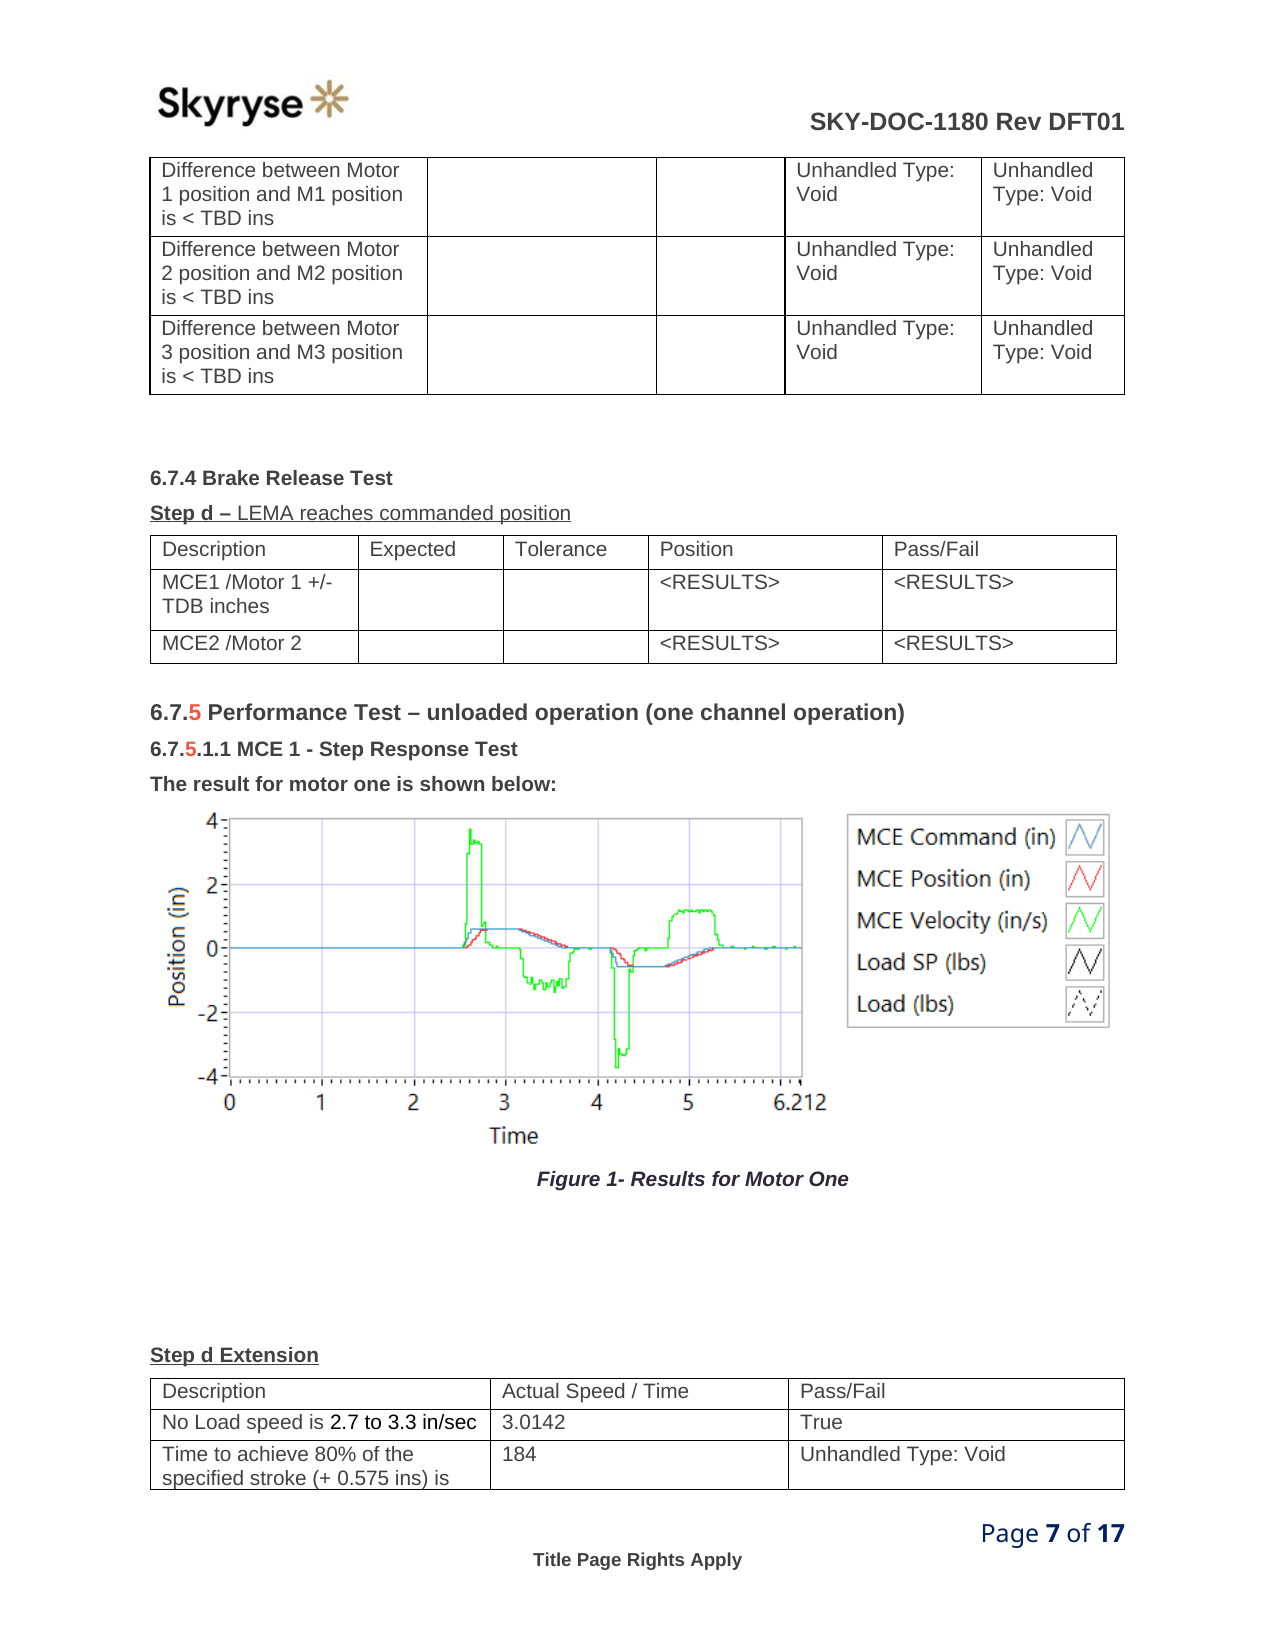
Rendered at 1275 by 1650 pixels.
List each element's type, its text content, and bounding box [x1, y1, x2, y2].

text 6.7.5 Performance Test – unloaded operation (one channel operation) [150, 699, 1125, 726]
table_cell Difference between Motor 3 position and M3 position is < TBD ins [151, 316, 427, 394]
table_header Tolerance [504, 536, 648, 569]
table_cell [657, 158, 784, 236]
table_cell [428, 158, 656, 236]
table_cell [504, 570, 648, 629]
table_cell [786, 158, 981, 236]
table_cell Difference between Motor 1 position and M1 position is < TBD ins [151, 158, 427, 236]
table_cell [657, 237, 784, 315]
table_cell True [789, 1410, 1124, 1440]
table_cell Unhandled Type: Void [786, 316, 981, 394]
text Step d Extension [150, 1343, 1125, 1367]
table_cell <RESULTS> [883, 570, 1116, 629]
table_header Pass/Fail [883, 536, 1116, 569]
table_cell Unhandled Type: Void [786, 237, 981, 315]
picture [150, 75, 357, 130]
text The result for motor one is shown below: [150, 772, 1125, 796]
table_cell Unhandled Type: Void [982, 237, 1124, 315]
table_header Description [151, 1379, 490, 1409]
table_cell 184 [491, 1441, 788, 1489]
text 6.7.4 Brake Release Test [150, 465, 1125, 489]
text 6.7.5.1.1 MCE 1 - Step Response Test [150, 737, 1125, 761]
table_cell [789, 1441, 1124, 1489]
table_cell MCE2 /Motor 2 [151, 631, 358, 663]
picture [150, 807, 1125, 1156]
table_cell Unhandled Type: Void [982, 316, 1124, 394]
table_cell <RESULTS> [649, 570, 882, 629]
table_cell [428, 316, 656, 394]
table_cell 3.0142 [491, 1410, 788, 1440]
table_cell <RESULTS> [649, 631, 882, 663]
table_cell [428, 237, 656, 315]
text Step d – LEMA reaches commanded position [150, 500, 1125, 524]
table_cell No Load speed is 2.7 to 3.3 in/sec [151, 1410, 490, 1440]
table_cell <RESULTS> [883, 631, 1116, 663]
table_cell [504, 631, 648, 663]
table_cell [657, 316, 784, 394]
table_cell [359, 631, 503, 663]
table_header Description [151, 536, 358, 569]
table_header Actual Speed / Time [491, 1379, 788, 1409]
table_cell [359, 570, 503, 629]
table_cell Difference between Motor 2 position and M2 position is < TBD ins [151, 237, 427, 315]
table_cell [151, 1441, 490, 1489]
table_header Expected [359, 536, 503, 569]
table_header Position [649, 536, 882, 569]
table_cell MCE1 /Motor 1 +/- TDB inches [151, 570, 358, 629]
table_header Pass/Fail [789, 1379, 1124, 1409]
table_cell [982, 158, 1124, 236]
